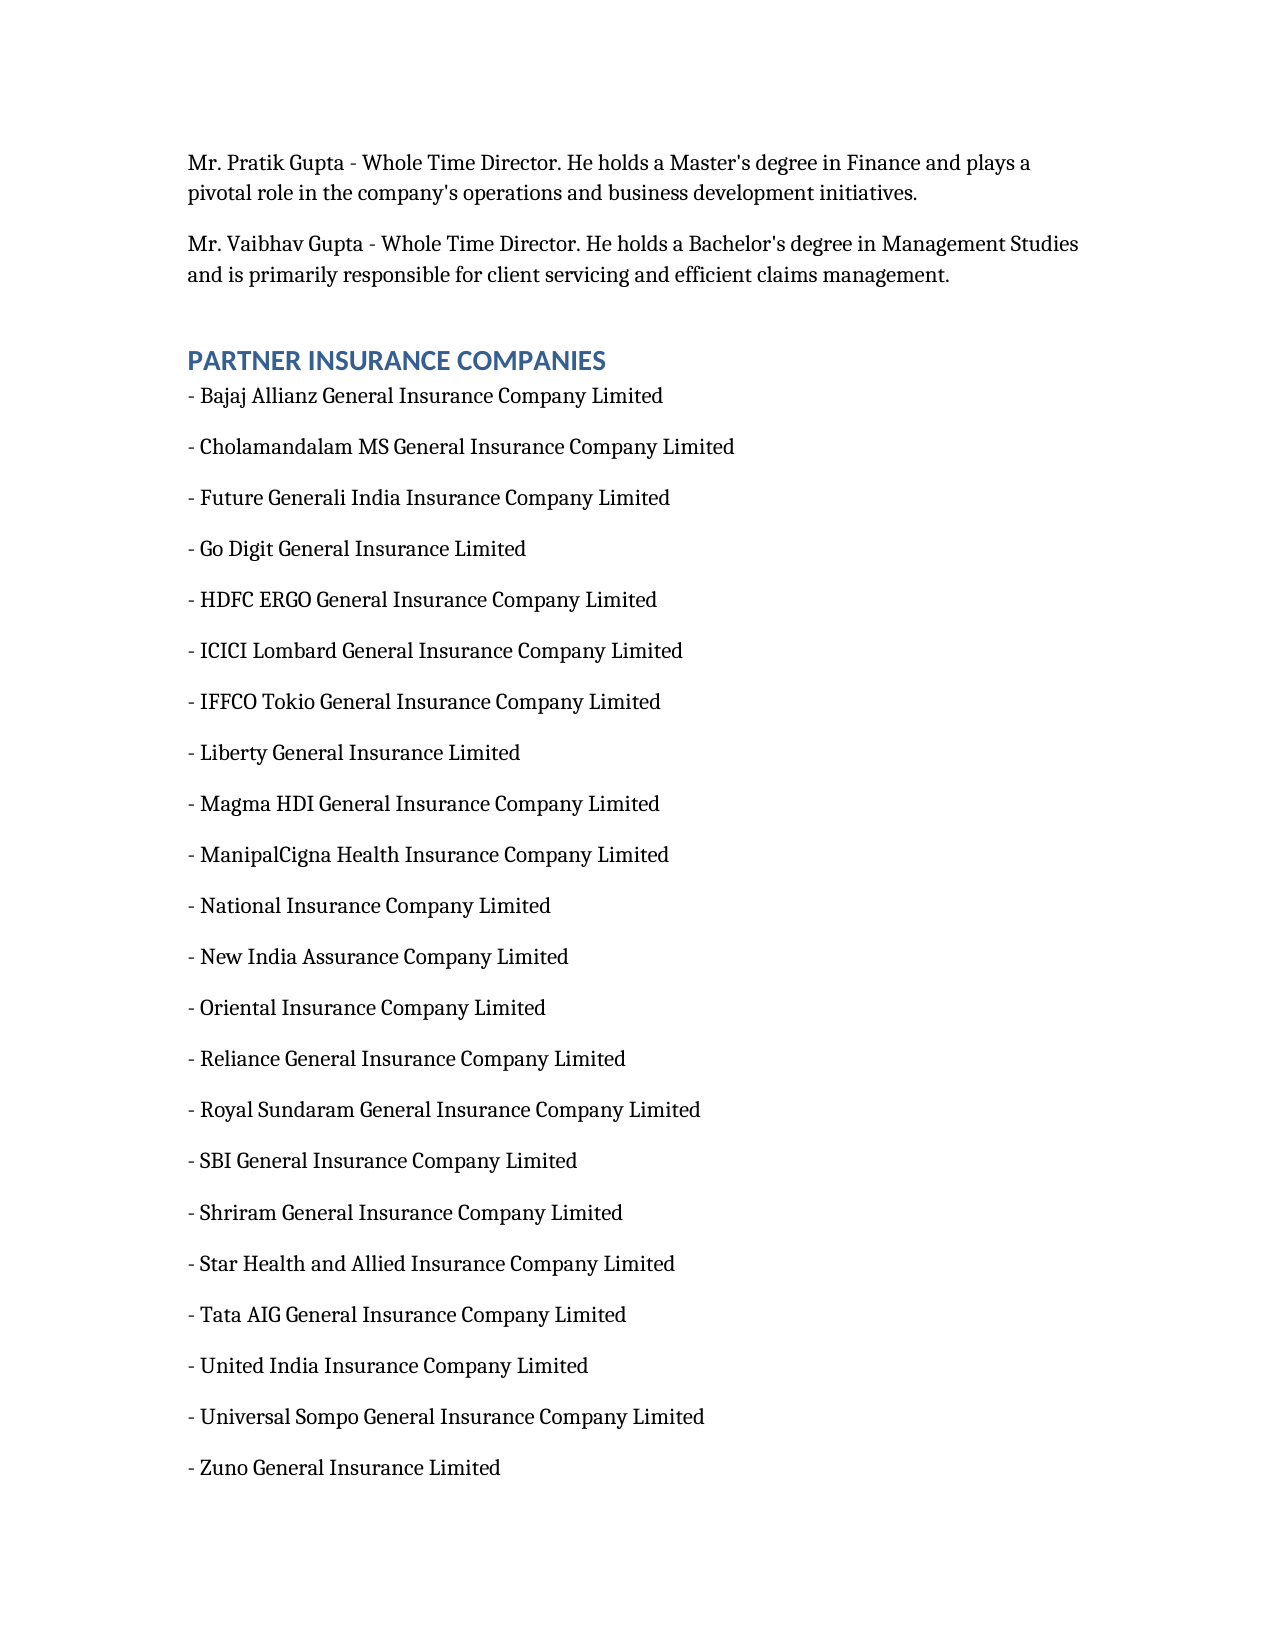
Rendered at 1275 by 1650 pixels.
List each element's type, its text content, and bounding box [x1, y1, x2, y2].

text - Go Digit General Insurance Limited [187, 536, 1087, 562]
text Mr. Vaibhav Gupta - Whole Time Director. He holds a Bachelor's degree in Management Studies and is primarily responsible for client servicing and efficient claims management. [187, 231, 1087, 288]
text - Bajaj Allianz General Insurance Company Limited [187, 383, 1087, 409]
text - Royal Sundaram General Insurance Company Limited [187, 1097, 1087, 1123]
text - Future Generali India Insurance Company Limited [187, 485, 1087, 511]
text - IFFCO Tokio General Insurance Company Limited [187, 689, 1087, 715]
subtitle PARTNER INSURANCE COMPANIES [187, 342, 1087, 377]
text - Oriental Insurance Company Limited [187, 995, 1087, 1021]
text - Cholamandalam MS General Insurance Company Limited [187, 434, 1087, 460]
text - ICICI Lombard General Insurance Company Limited [187, 638, 1087, 664]
text - Zuno General Insurance Limited [187, 1454, 1087, 1481]
text Mr. Pratik Gupta - Whole Time Director. He holds a Master's degree in Finance and plays a pivotal role in the company's operations and business development initiatives. [187, 150, 1087, 207]
text - Star Health and Allied Insurance Company Limited [187, 1250, 1087, 1277]
text - National Insurance Company Limited [187, 893, 1087, 919]
text - ManipalCigna Health Insurance Company Limited [187, 842, 1087, 868]
text - United India Insurance Company Limited [187, 1352, 1087, 1379]
text - New India Assurance Company Limited [187, 944, 1087, 970]
text - Tata AIG General Insurance Company Limited [187, 1301, 1087, 1328]
text - Shriram General Insurance Company Limited [187, 1199, 1087, 1226]
text - Reliance General Insurance Company Limited [187, 1046, 1087, 1072]
text - HDFC ERGO General Insurance Company Limited [187, 587, 1087, 613]
text - Universal Sompo General Insurance Company Limited [187, 1403, 1087, 1430]
text - SBI General Insurance Company Limited [187, 1148, 1087, 1174]
text - Liberty General Insurance Limited [187, 740, 1087, 766]
text - Magma HDI General Insurance Company Limited [187, 791, 1087, 817]
